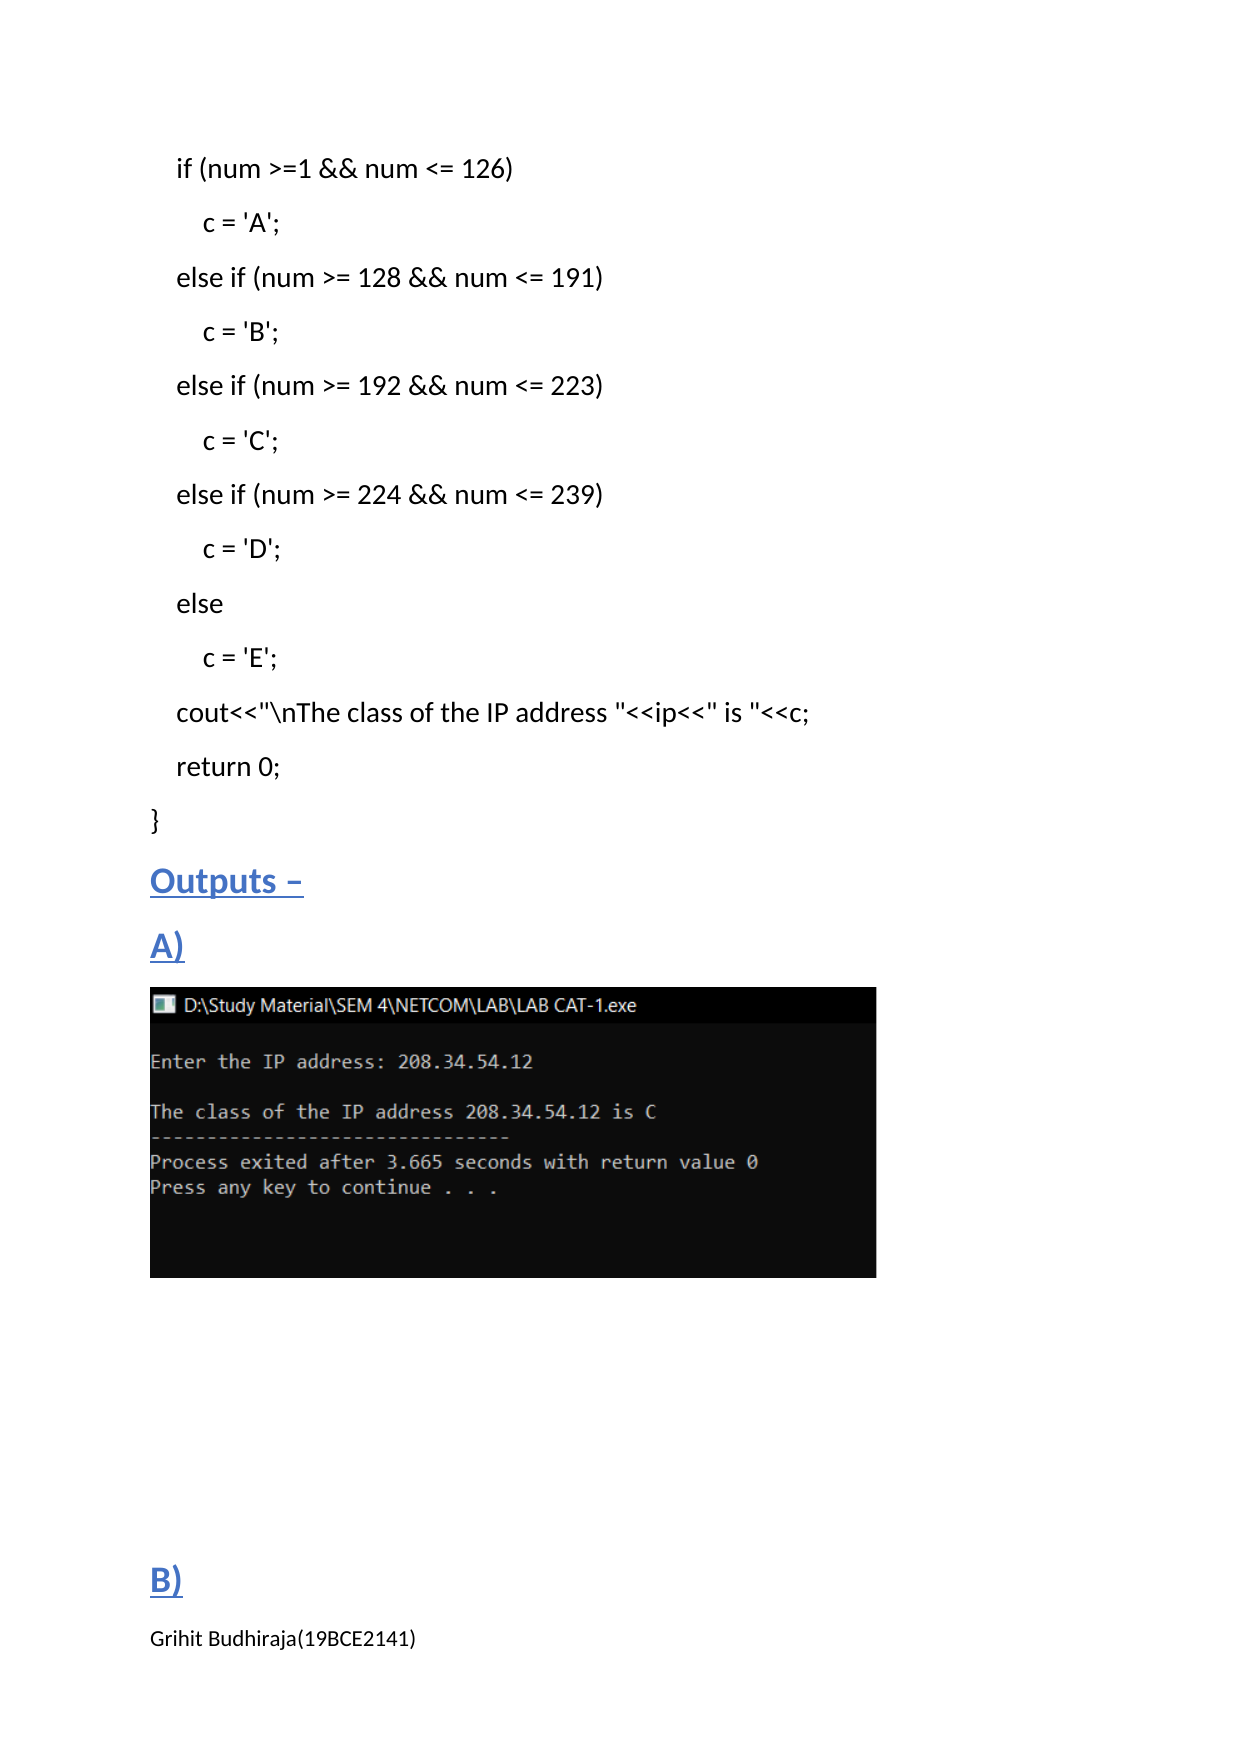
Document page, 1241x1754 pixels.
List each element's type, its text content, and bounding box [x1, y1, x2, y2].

text A) [150, 922, 1090, 968]
text else if (num >= 128 && num <= 191) [150, 259, 1090, 294]
picture [150, 987, 877, 1278]
text if (num >=1 && num <= 126) [150, 150, 1090, 186]
text B) [150, 1556, 1090, 1602]
text else if (num >= 192 && num <= 223) [150, 367, 1090, 403]
text c = 'D'; [150, 531, 1090, 566]
text c = 'E'; [150, 639, 1090, 675]
text else if (num >= 224 && num <= 239) [150, 476, 1090, 512]
text cout<<"\nThe class of the IP address "<<ip<<" is "<<c; [150, 694, 1090, 729]
text c = 'A'; [150, 204, 1090, 240]
text Outputs – [150, 857, 1090, 903]
text else [150, 585, 1090, 621]
text return 0; [150, 748, 1090, 784]
text c = 'C'; [150, 422, 1090, 457]
text c = 'B'; [150, 313, 1090, 349]
text } [150, 802, 1090, 838]
